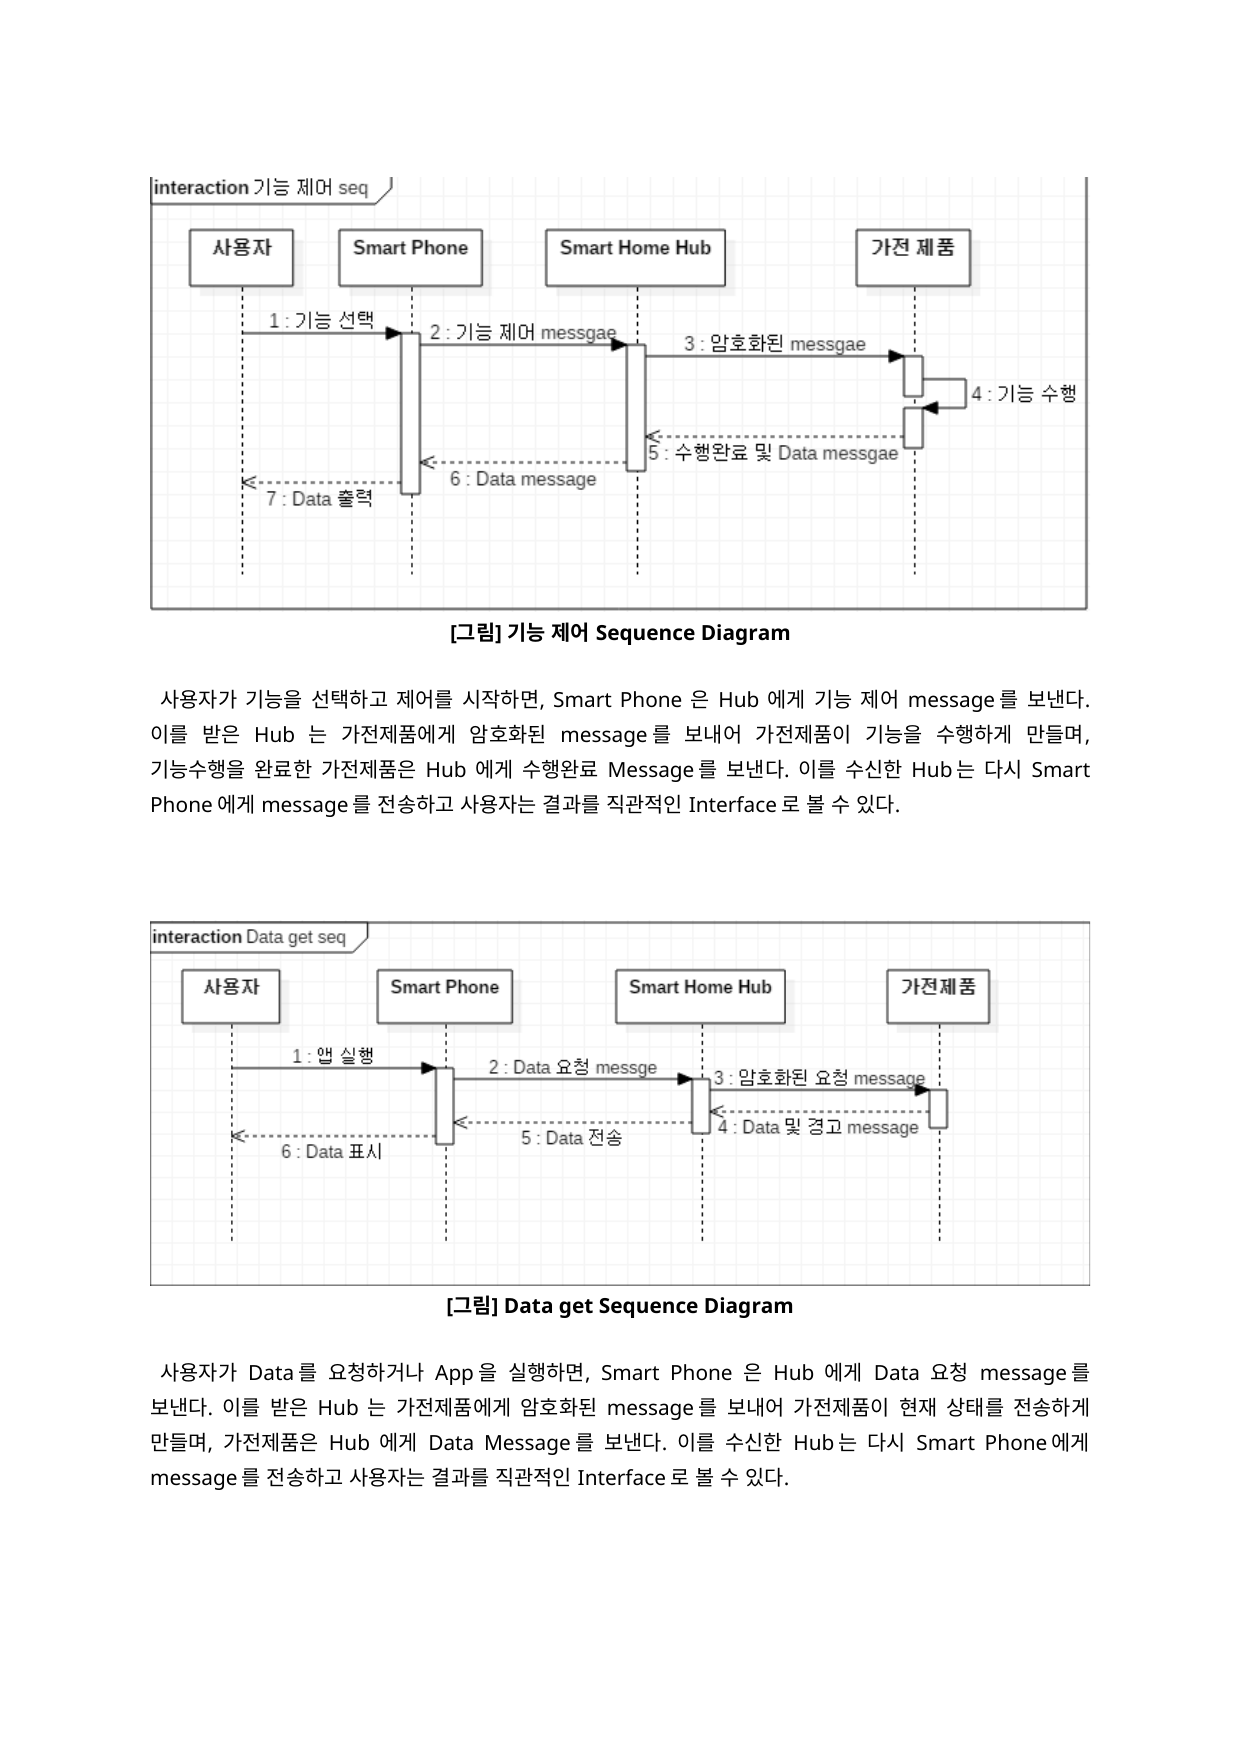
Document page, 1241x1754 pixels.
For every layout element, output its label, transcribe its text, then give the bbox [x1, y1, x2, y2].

picture [150, 177, 1091, 612]
text 사용자가 기능을 선택하고 제어를 시작하면, Smart Phone 은 Hub 에게 기능 제어 message를 보낸다. 이를 받은 Hub 는 가전제품에게 암호화된 message를 보내어 가전제품이 기능을 수행하게 만들며, 기능수행을 완료한 가전제품은 Hub 에게 수행완료 Message를 보낸다. 이를 수신한 Hub는 다시 Smart Phone에게 message를 전송하고 사용자는 결과를 직관적인 Interface로 볼 수 있다. [150, 684, 1090, 818]
text 사용자가 Data를 요청하거나 App을 실행하면, Smart Phone 은 Hub 에게 Data 요청 message를 보낸다. 이를 받은 Hub 는 가전제품에게 암호화된 message를 보내어 가전제품이 현재 상태를 전송하게 만들며, 가전제품은 Hub 에게 Data Message를 보낸다. 이를 수신한 Hub는 다시 Smart Phone에게 message를 전송하고 사용자는 결과를 직관적인 Interface로 볼 수 있다. [150, 1357, 1090, 1491]
picture [150, 920, 1091, 1286]
text [그림] Data get Sequence Diagram [150, 1289, 1090, 1319]
text [그림] 기능 제어 Sequence Diagram [150, 616, 1090, 647]
